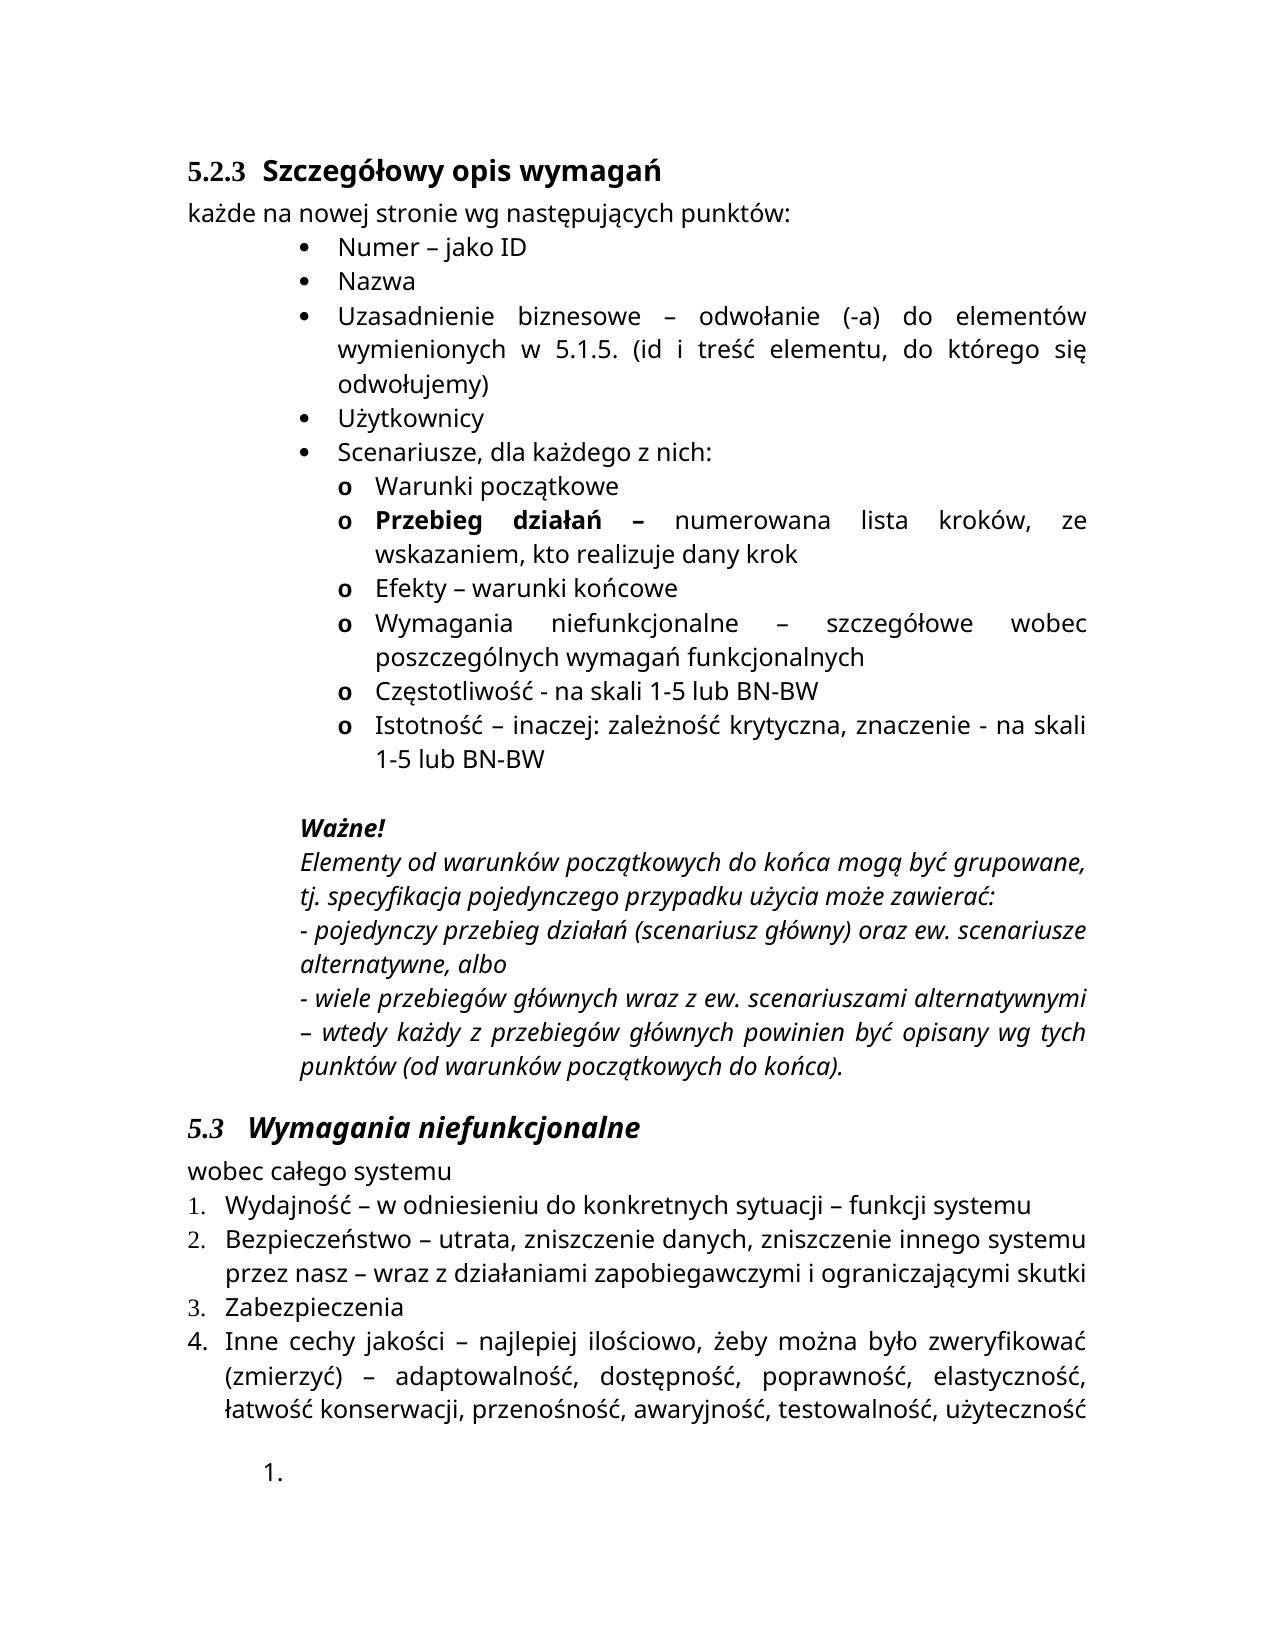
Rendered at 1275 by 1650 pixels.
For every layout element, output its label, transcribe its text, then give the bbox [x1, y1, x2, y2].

subtitle Szczegółowy opis wymagań [187, 150, 1087, 190]
list Wymagania niefunkcjonalne – szczegółowe wobec poszczególnych wymagań funkcjonalnych [337, 605, 1087, 674]
list Efekty – warunki końcowe [337, 571, 1087, 605]
list Bezpieczeństwo – utrata, zniszczenie danych, zniszczenie innego systemu przez nasz – wraz z działaniami zapobiegawczymi i ograniczającymi skutki [187, 1222, 1087, 1290]
list 1. [262, 1455, 1087, 1489]
text - pojedynczy przebieg działań (scenariusz główny) oraz ew. scenariusze alternatywne, albo [300, 912, 1087, 981]
list Częstotliwość - na skali 1-5 lub BN-BW [337, 674, 1087, 708]
list Numer – jako ID [300, 230, 1087, 264]
list Wydajność – w odniesieniu do konkretnych sytuacji – funkcji systemu [187, 1188, 1087, 1222]
list Nazwa [300, 264, 1087, 298]
list Użytkownicy [300, 400, 1087, 434]
list Uzasadnienie biznesowe – odwołanie (-a) do elementów wymienionych w 5.1.5. (id i treść elementu, do którego się odwołujemy) [300, 298, 1087, 400]
text Ważne! [300, 810, 1087, 844]
subtitle Wymagania niefunkcjonalne [187, 1108, 1087, 1147]
text każde na nowej stronie wg następujących punktów: [187, 196, 1087, 230]
list Istotność – inaczej: zależność krytyczna, znaczenie - na skali 1-5 lub BN-BW [337, 708, 1087, 776]
text wobec całego systemu [187, 1154, 1087, 1188]
list Warunki początkowe [337, 468, 1087, 503]
text Elementy od warunków początkowych do końca mogą być grupowane, tj. specyfikacja pojedynczego przypadku użycia może zawierać: [300, 844, 1087, 912]
text - wiele przebiegów głównych wraz z ew. scenariuszami alternatywnymi – wtedy każdy z przebiegów głównych powinien być opisany wg tych punktów (od warunków początkowych do końca). [300, 981, 1087, 1083]
list Zabezpieczenia [187, 1290, 1087, 1324]
list Inne cechy jakości – najlepiej ilościowo, żeby można było zweryfikować (zmierzyć) – adaptowalność, dostępność, poprawność, elastyczność, łatwość konserwacji, przenośność, awaryjność, testowalność, użyteczność [187, 1324, 1087, 1426]
list Przebieg działań – numerowana lista kroków, ze wskazaniem, kto realizuje dany krok [337, 503, 1087, 571]
list Scenariusze, dla każdego z nich: [300, 434, 1087, 468]
